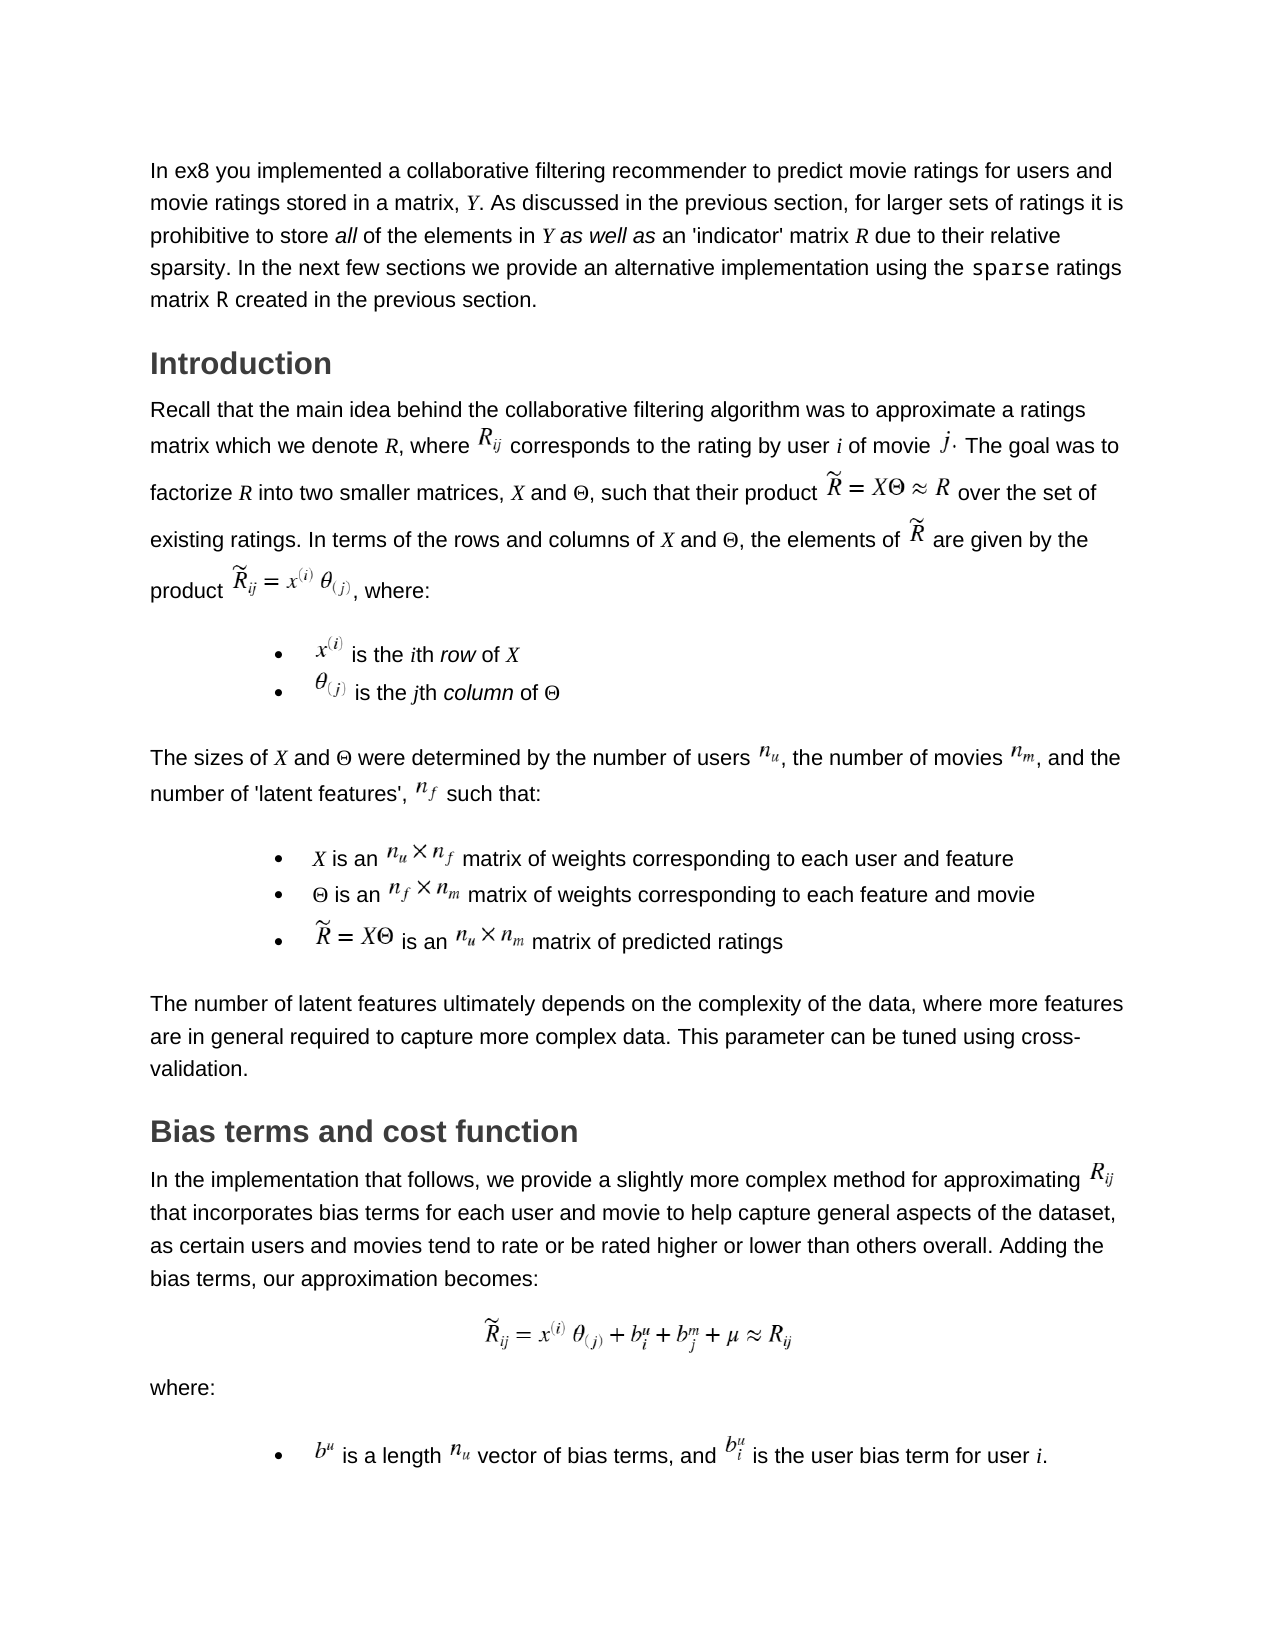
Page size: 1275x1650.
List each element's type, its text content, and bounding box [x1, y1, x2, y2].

picture [481, 1305, 794, 1354]
picture [447, 1432, 472, 1464]
picture [312, 632, 346, 663]
picture [413, 770, 441, 802]
picture [1087, 1156, 1116, 1188]
picture [823, 457, 952, 501]
list is a length vector of bias terms, and is the user bias term for user i. [275, 1429, 1125, 1469]
list Θ is an matrix of weights corresponding to each feature and movie [275, 871, 1125, 907]
text The sizes of X and Θ were determined by the number of users , the number of movies , and the number of 'latent features', such that: [150, 734, 1125, 806]
text where: [150, 1367, 1125, 1400]
text In ex8 you implemented a collaborative filtering recommender to predict movie ratings for users and movie ratings stored in a matrix, Y. As discussed in the previous section, for larger sets of ratings it is prohibitive to store all of the elements in Y as well as an 'indicator' matrix R due to their relative sparsity. In the next few sections we provide an alternative implementation using the sparse ratings matrix R created in the previous section. [150, 150, 1125, 314]
picture [936, 425, 959, 454]
text Recall that the main idea behind the collaborative filtering algorithm was to approximate a ratings matrix which we denote R, where corresponds to the rating by user i of movie The goal was to factorize R into two smaller matrices, X and Θ, such that their product over the set of existing ratings. In terms of the rows and columns of X and Θ, the elements of are given by the product , where: [150, 389, 1125, 603]
list is an matrix of predicted ratings [275, 907, 1125, 954]
text The number of latent features ultimately depends on the complexity of the data, where more features are in general required to capture more complex data. This parameter can be tuned using cross-validation. [150, 983, 1125, 1082]
list is the jth column of Θ [275, 667, 1125, 705]
picture [229, 551, 353, 599]
picture [722, 1429, 747, 1464]
picture [312, 667, 349, 700]
picture [384, 835, 457, 867]
picture [386, 871, 462, 903]
text Bias terms and cost function [150, 1113, 1109, 1149]
picture [312, 1434, 336, 1464]
list X is an matrix of weights corresponding to each user and feature [275, 835, 1125, 871]
text In the implementation that follows, we provide a slightly more complex method for approximating that incorporates bias terms for each user and movie to help capture general aspects of the dataset, as certain users and movies tend to rate or be rated higher or lower than others overall. Adding the bias terms, our approximation becomes: [150, 1157, 1125, 1291]
picture [475, 421, 504, 454]
picture [906, 505, 927, 547]
picture [756, 733, 781, 766]
picture [312, 907, 396, 950]
list is the ith row of X [275, 633, 1125, 667]
text Introduction [150, 345, 1109, 381]
picture [453, 918, 526, 950]
picture [1008, 733, 1036, 766]
